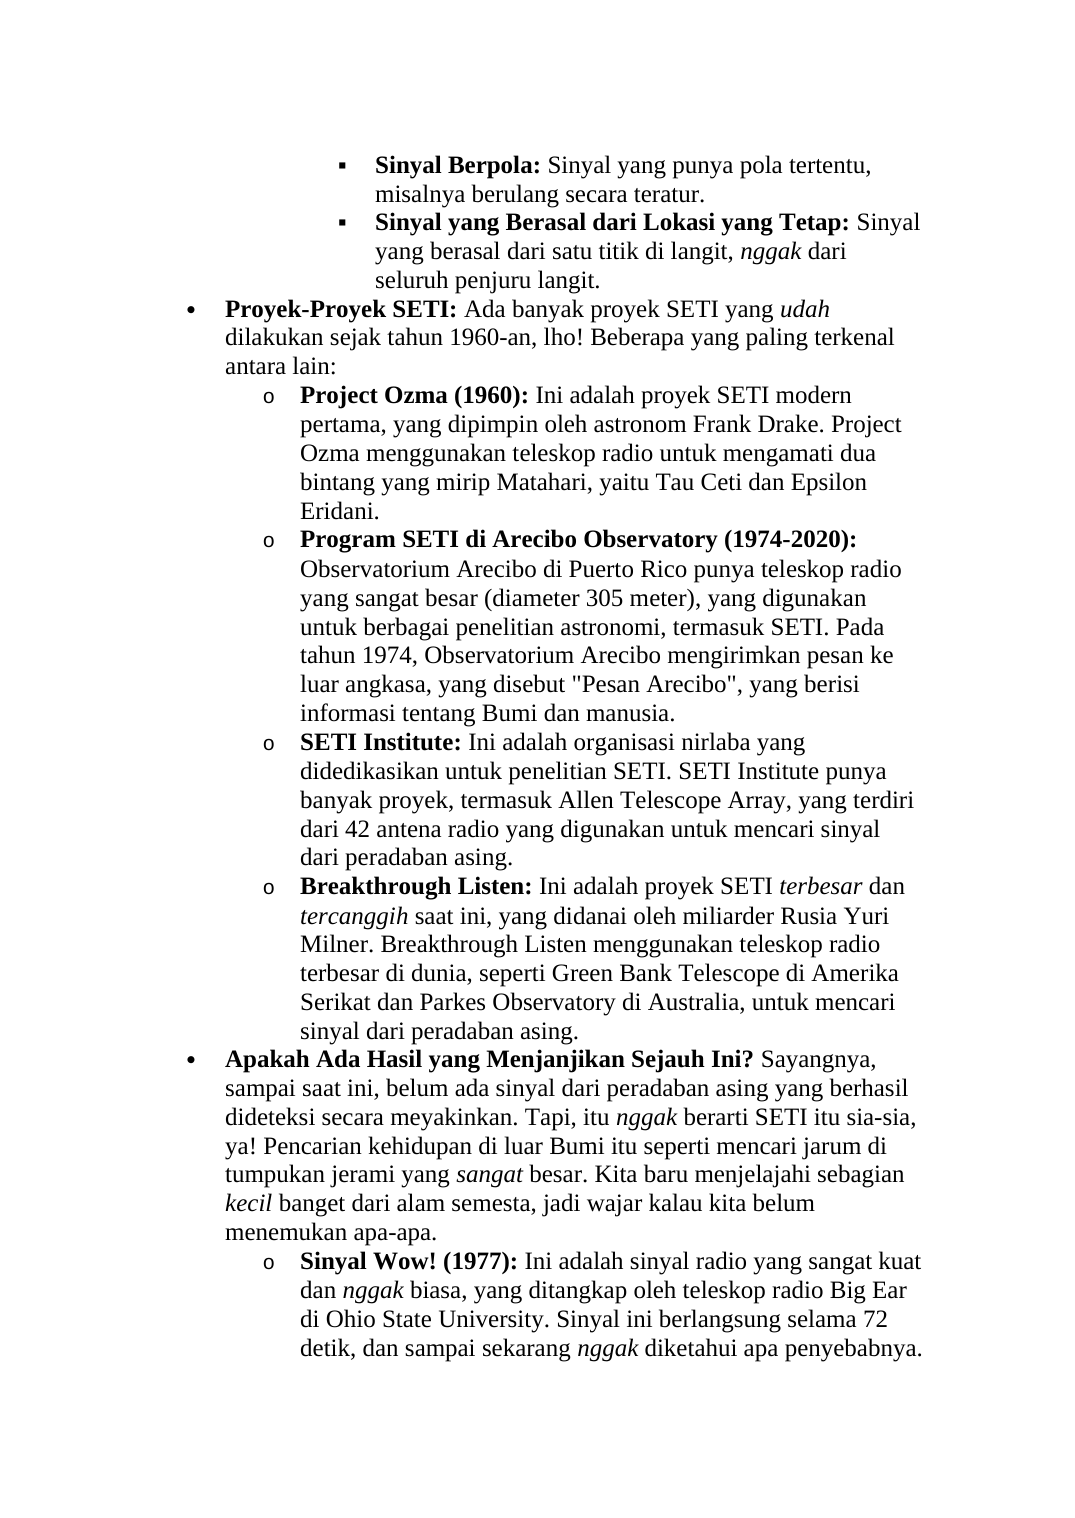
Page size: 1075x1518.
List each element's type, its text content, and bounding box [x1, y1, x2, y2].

list Sinyal Berpola: Sinyal yang punya pola tertentu, misalnya berulang secara teratur. [337, 150, 925, 207]
list Proyek-Proyek SETI: Ada banyak proyek SETI yang udah dilakukan sejak tahun 1960-an, lho! Beberapa yang paling terkenal antara lain: [187, 294, 925, 380]
list Project Ozma (1960): Ini adalah proyek SETI modern pertama, yang dipimpin oleh astronom Frank Drake. Project Ozma menggunakan teleskop radio untuk mengamati dua bintang yang mirip Matahari, yaitu Tau Ceti dan Epsilon Eridani. [262, 380, 925, 524]
list Program SETI di Arecibo Observatory (1974-2020): Observatorium Arecibo di Puerto Rico punya teleskop radio yang sangat besar (diameter 305 meter), yang digunakan untuk berbagai penelitian astronomi, termasuk SETI. Pada tahun 1974, Observatorium Arecibo mengirimkan pesan ke luar angkasa, yang disebut "Pesan Arecibo", yang berisi informasi tentang Bumi dan manusia. [262, 524, 925, 727]
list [262, 1246, 925, 1362]
list Sinyal yang Berasal dari Lokasi yang Tetap: Sinyal yang berasal dari satu titik di langit, nggak dari seluruh penjuru langit. [337, 207, 925, 294]
list Apakah Ada Hasil yang Menjanjikan Sejauh Ini? Sayangnya, sampai saat ini, belum ada sinyal dari peradaban asing yang berhasil dideteksi secara meyakinkan. Tapi, itu nggak berarti SETI itu sia-sia, ya! Pencarian kehidupan di luar Bumi itu seperti mencari jarum di tumpukan jerami yang sangat besar. Kita baru menjelajahi sebagian kecil banget dari alam semesta, jadi wajar kalau kita belum menemukan apa-apa. [187, 1044, 925, 1246]
list Breakthrough Listen: Ini adalah proyek SETI terbesar dan tercanggih saat ini, yang didanai oleh miliarder Rusia Yuri Milner. Breakthrough Listen menggunakan teleskop radio terbesar di dunia, seperti Green Bank Telescope di Amerika Serikat dan Parkes Observatory di Australia, untuk mencari sinyal dari peradaban asing. [262, 871, 925, 1044]
list SETI Institute: Ini adalah organisasi nirlaba yang didedikasikan untuk penelitian SETI. SETI Institute punya banyak proyek, termasuk Allen Telescope Array, yang terdiri dari 42 antena radio yang digunakan untuk mencari sinyal dari peradaban asing. [262, 727, 925, 871]
